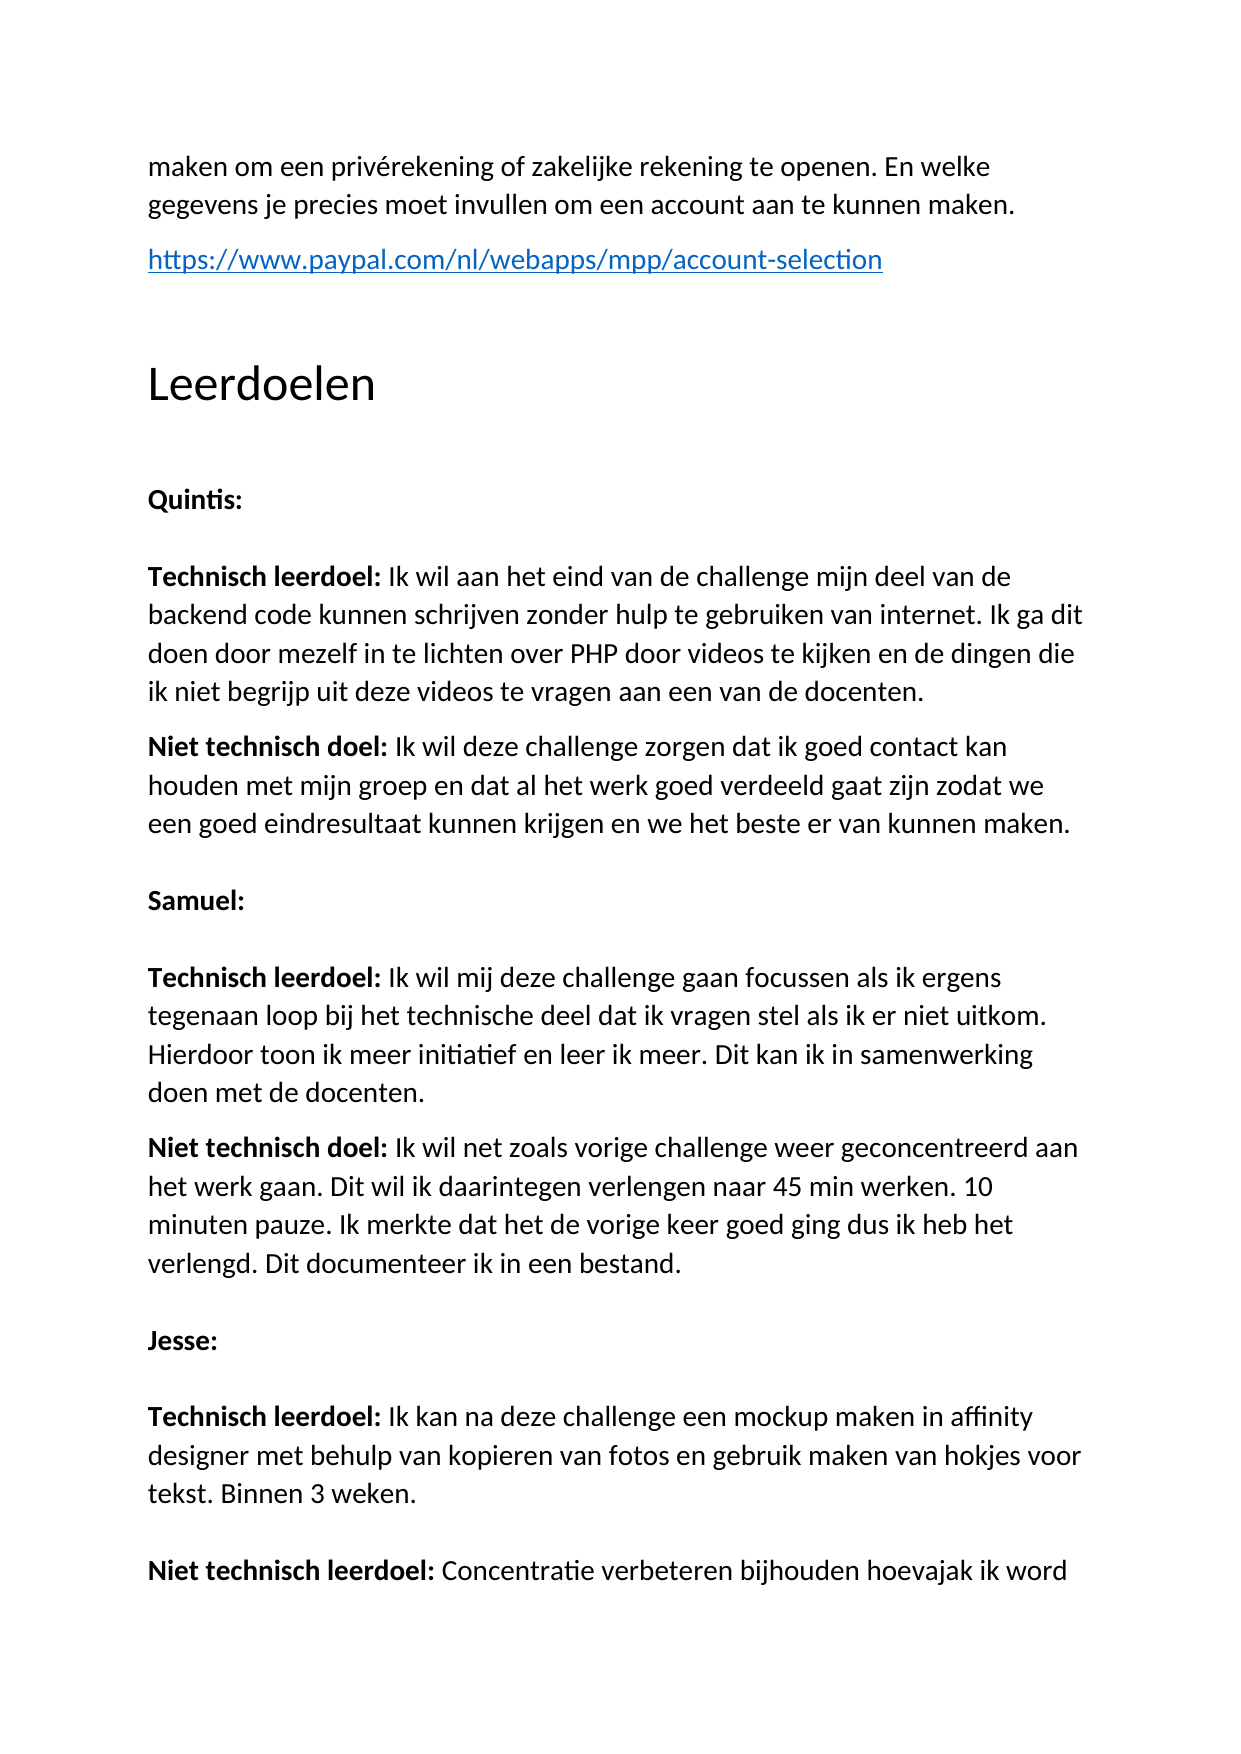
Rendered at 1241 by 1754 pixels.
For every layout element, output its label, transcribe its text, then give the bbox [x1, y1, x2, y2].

text https://www.paypal.com/nl/webapps/mpp/account-selection [148, 241, 1093, 277]
text Niet technisch doel: Ik wil deze challenge zorgen dat ik goed contact kan houden met mijn groep en dat al het werk goed verdeeld gaat zijn zodat we een goed eindresultaat kunnen krijgen en we het beste er van kunnen maken. Samuel: Technisch leerdoel: Ik wil mij deze challenge gaan focussen als ik ergens tegenaan loop bij het technische deel dat ik vragen stel als ik er niet uitkom. Hierdoor toon ik meer initiatief en leer ik meer. Dit kan ik in samenwerking doen met de docenten. [148, 728, 1093, 1110]
text Leerdoelen Quintis: Technisch leerdoel: Ik wil aan het eind van de challenge mijn deel van de backend code kunnen schrijven zonder hulp te gebruiken van internet. Ik ga dit doen door mezelf in te lichten over PHP door videos te kijken en de dingen die ik niet begrijp uit deze videos te vragen aan een van de docenten. [148, 351, 1093, 709]
